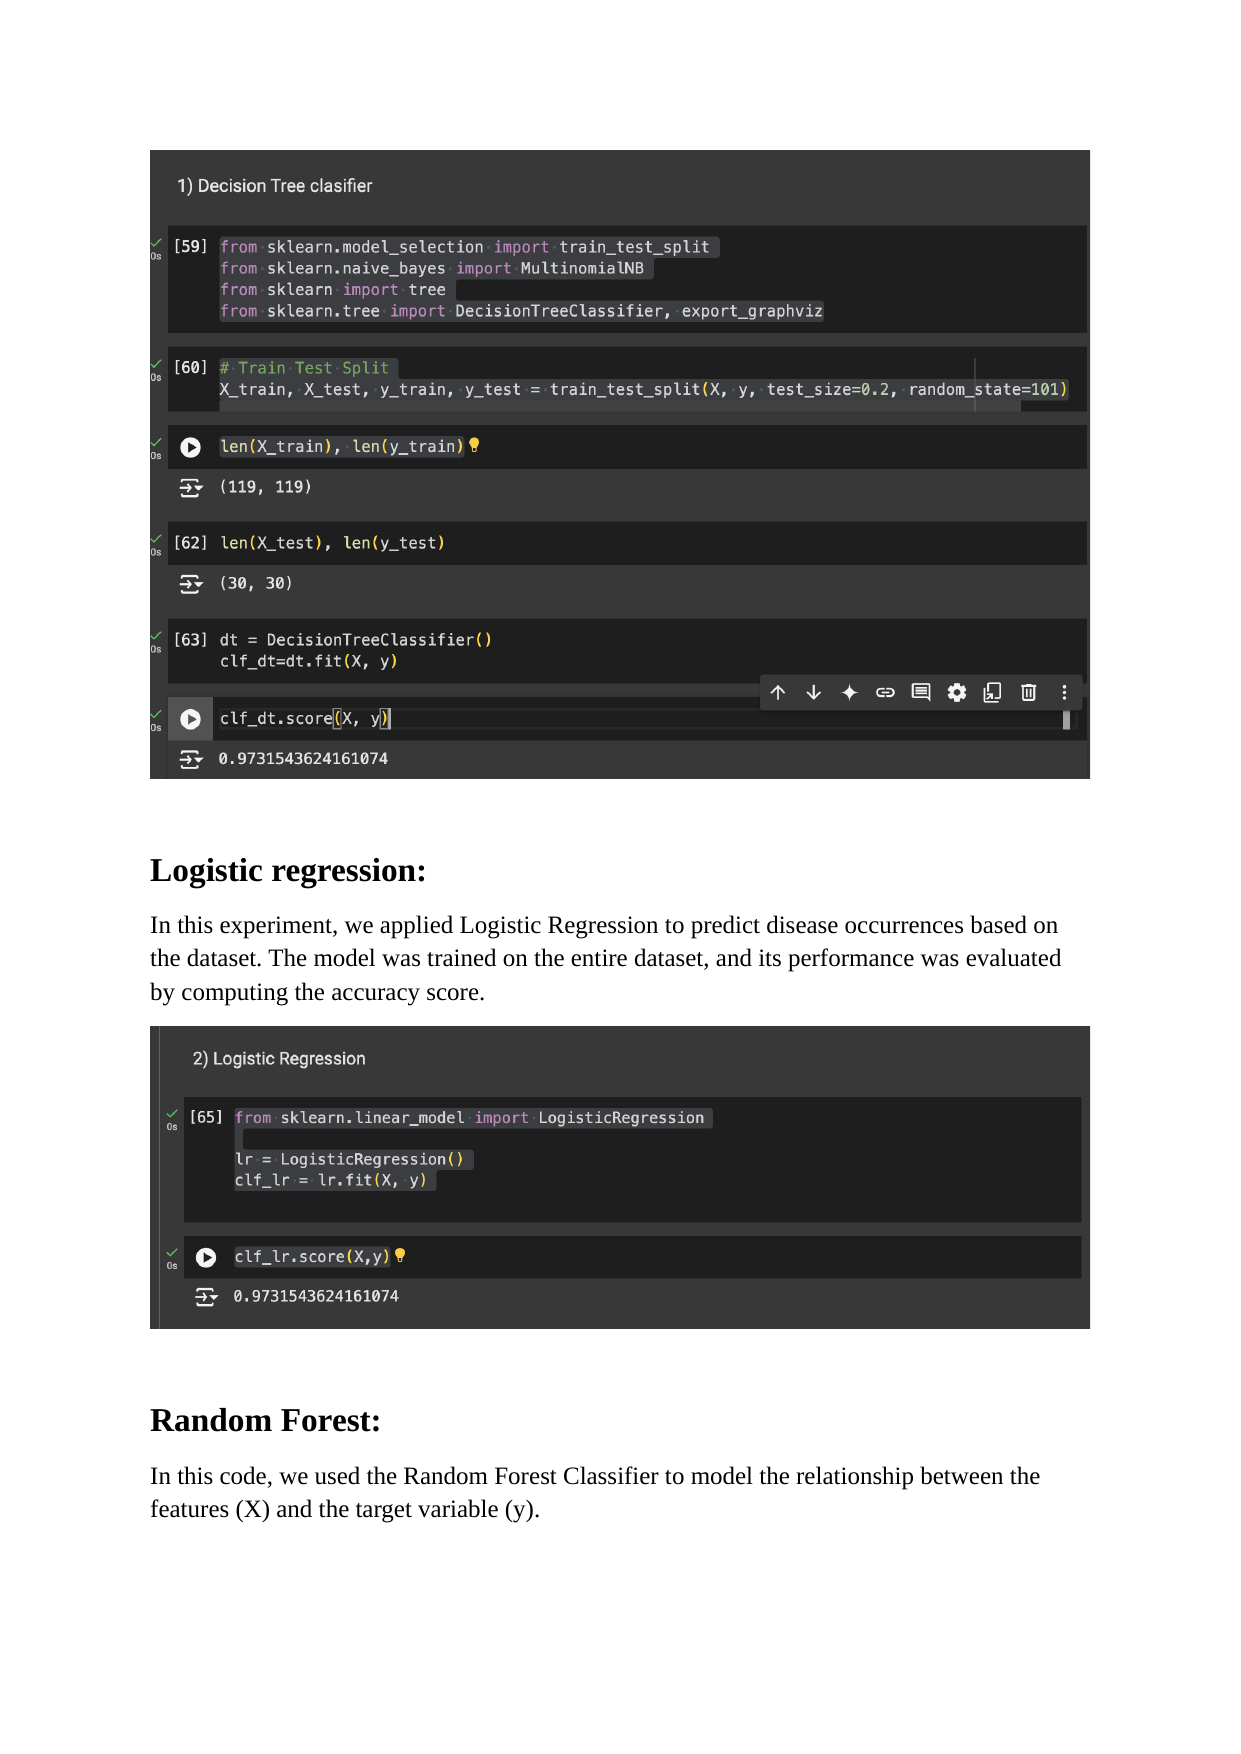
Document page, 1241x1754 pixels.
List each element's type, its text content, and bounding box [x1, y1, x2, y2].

picture [150, 1026, 1091, 1329]
text Random Forest: [150, 1400, 1090, 1438]
text In this code, we used the Random Forest Classifier to model the relationship between the features (X) and the target variable (y). [150, 1461, 1090, 1523]
picture [150, 150, 1091, 779]
text In this experiment, we applied Logistic Regression to predict disease occurrences based on the dataset. The model was trained on the entire dataset, and its performance was evaluated by computing the accuracy score. [150, 911, 1090, 1005]
text Logistic regression: [150, 850, 1090, 888]
